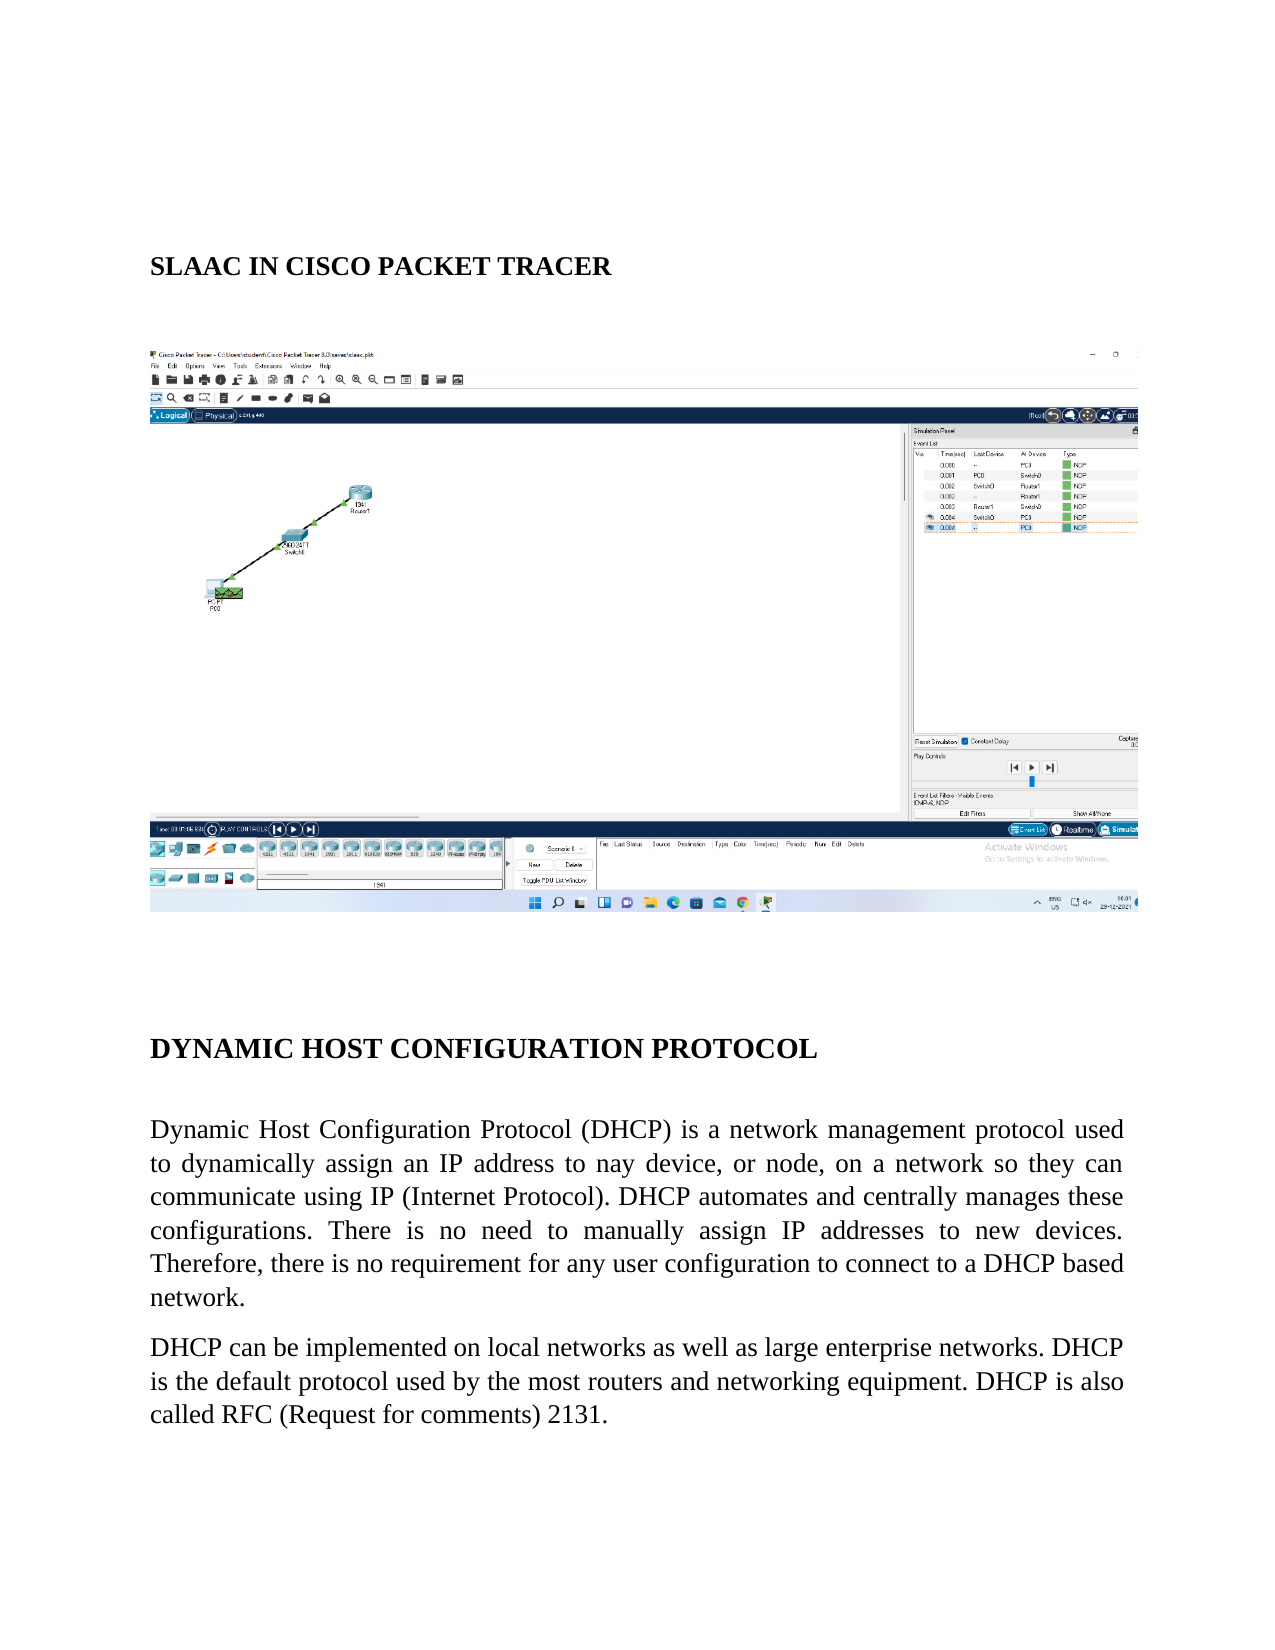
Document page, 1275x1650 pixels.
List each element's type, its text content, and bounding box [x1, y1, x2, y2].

subtitle DYNAMIC HOST CONFIGURATION PROTOCOL [150, 1031, 1125, 1064]
text SLAAC IN CISCO PACKET TRACER [150, 250, 1125, 282]
picture [150, 350, 1138, 912]
text DHCP can be implemented on local networks as well as large enterprise networks. DHCP is the default protocol used by the most routers and networking equipment. DHCP is also called RFC (Request for comments) 2131. [150, 1331, 1125, 1429]
text Dynamic Host Configuration Protocol (DHCP) is a network management protocol used to dynamically assign an IP address to nay device, or node, on a network so they can communicate using IP (Internet Protocol). DHCP automates and centrally manages these configurations. There is no need to manually assign IP addresses to new devices. Therefore, there is no requirement for any user configuration to connect to a DHCP based network. [150, 1113, 1125, 1312]
